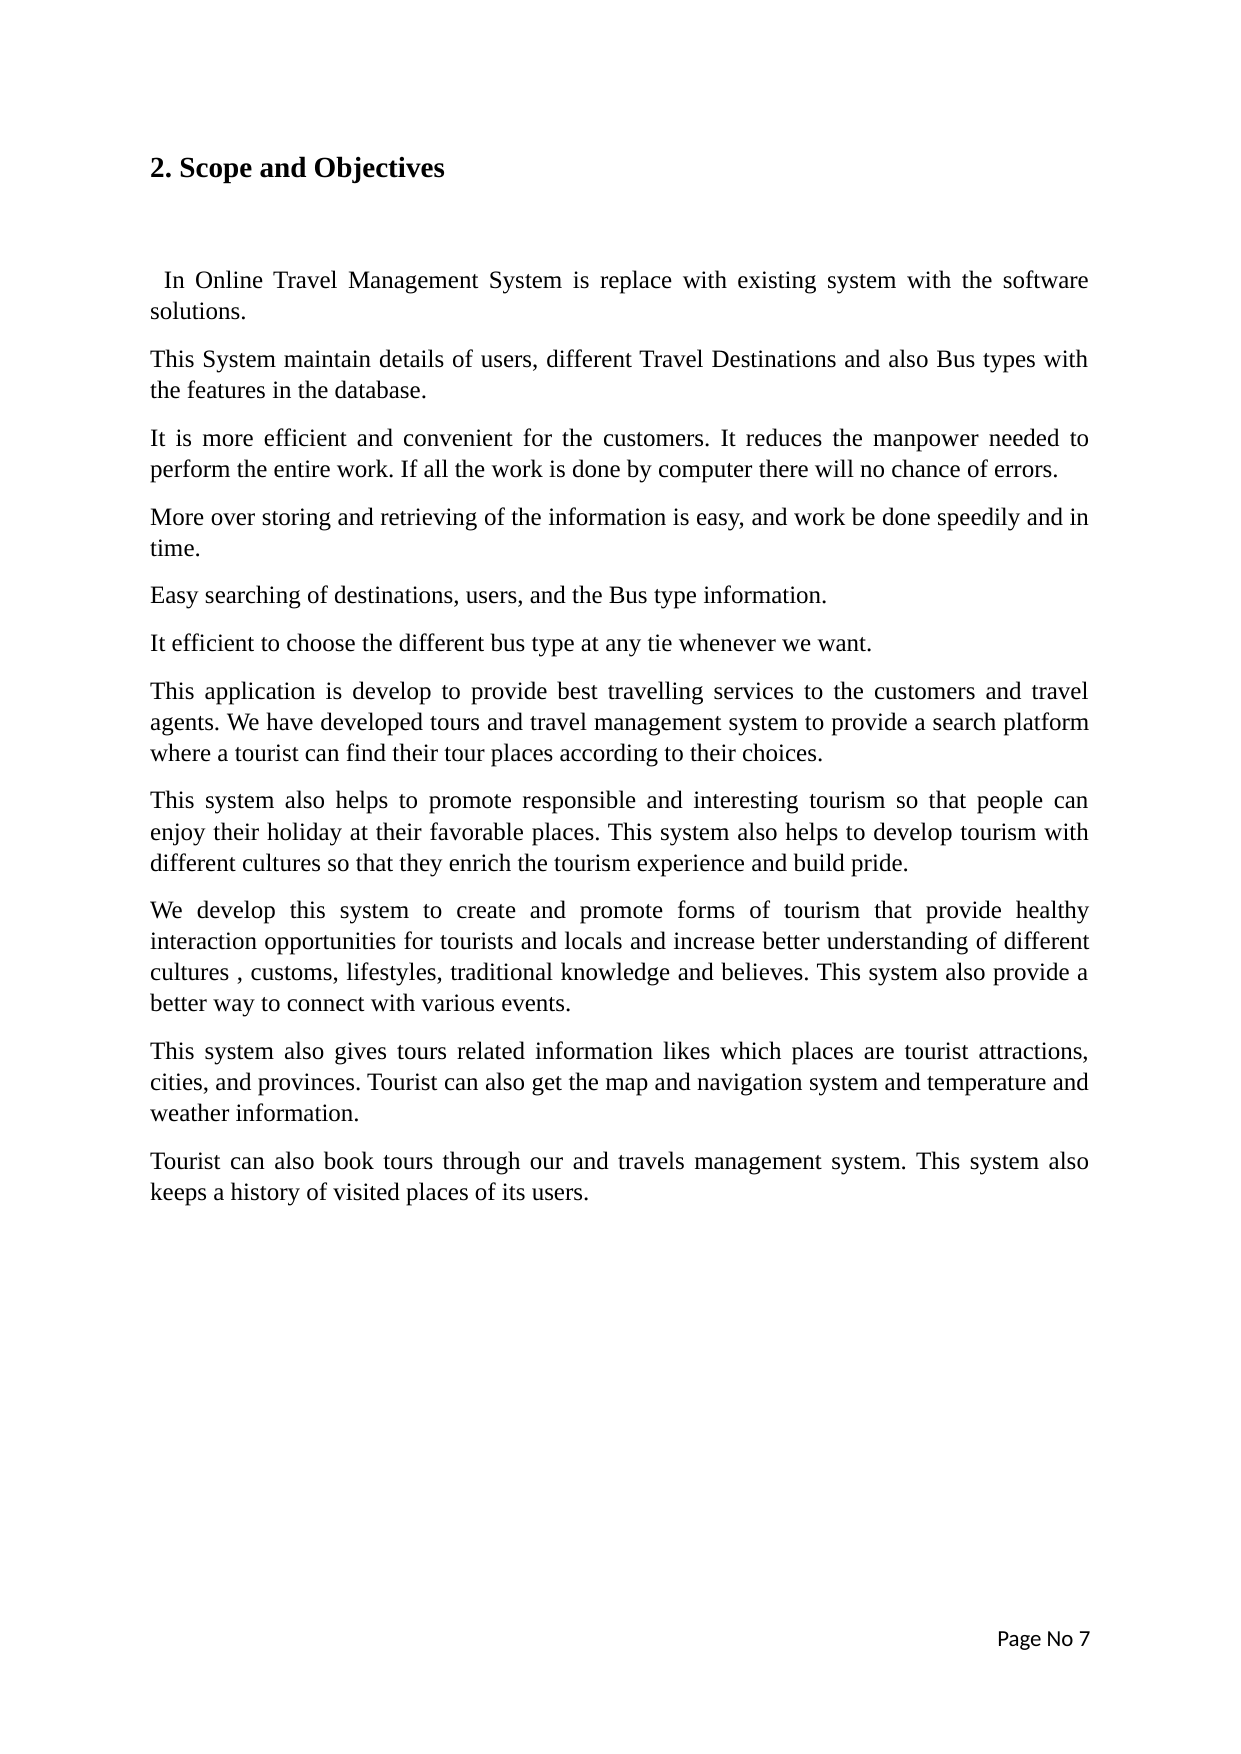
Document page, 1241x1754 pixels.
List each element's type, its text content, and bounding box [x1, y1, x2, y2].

text 2. Scope and Objectives [150, 150, 1090, 183]
text This System maintain details of users, different Travel Destinations and also Bus types with the features in the database. [150, 344, 1090, 404]
text More over storing and retrieving of the information is easy, and work be done speedily and in time. [150, 502, 1090, 561]
text This system also gives tours related information likes which places are tourist attractions, cities, and provinces. Tourist can also get the map and navigation system and temperature and weather information. [150, 1036, 1090, 1127]
text Tourist can also book tours through our and travels management system. This system also keeps a history of visited places of its users. [150, 1146, 1090, 1206]
text In Online Travel Management System is replace with existing system with the software solutions. [150, 265, 1090, 325]
text Easy searching of destinations, users, and the Bus type information. [150, 580, 1090, 609]
text This system also helps to promote responsible and interesting tourism so that people can enjoy their holiday at their favorable places. This system also helps to develop tourism with different cultures so that they enrich the tourism experience and build pride. [150, 786, 1090, 876]
text This application is develop to provide best travelling services to the customers and travel agents. We have developed tours and travel management system to provide a search platform where a tourist can find their tour places according to their choices. [150, 676, 1090, 767]
text It is more efficient and convenient for the customers. It reduces the manpower needed to perform the entire work. If all the work is done by computer there will no chance of errors. [150, 423, 1090, 483]
text It efficient to choose the different bus type at any tie whenever we want. [150, 628, 1090, 657]
text We develop this system to create and promote forms of tourism that provide healthy interaction opportunities for tourists and locals and increase better understanding of different cultures , customs, lifestyles, traditional knowledge and believes. This system also provide a better way to connect with various events. [150, 895, 1090, 1017]
